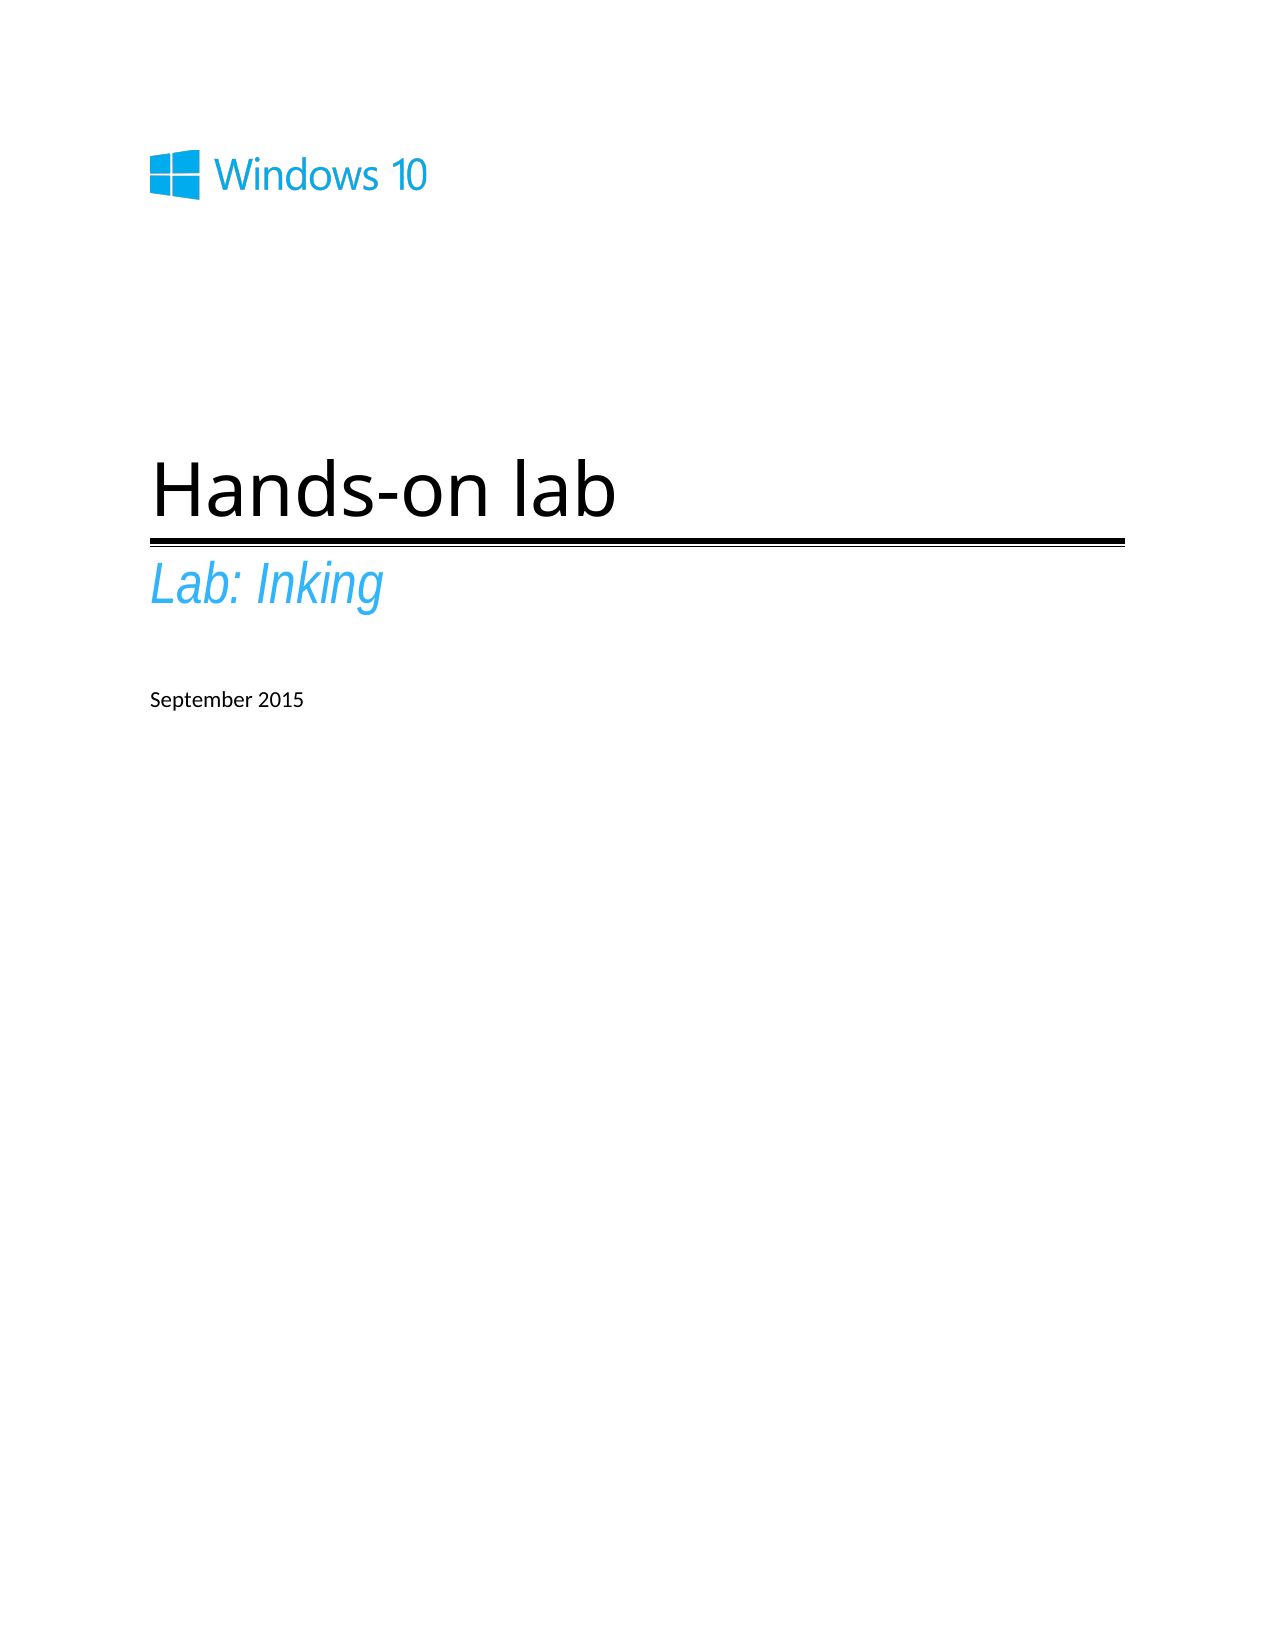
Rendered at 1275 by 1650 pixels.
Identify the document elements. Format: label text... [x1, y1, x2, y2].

picture [150, 150, 427, 200]
text Lab: Inking [150, 547, 1125, 616]
text September 2015 [150, 685, 1125, 713]
picture [411, 162, 422, 187]
title Hands-on lab [150, 436, 1125, 538]
